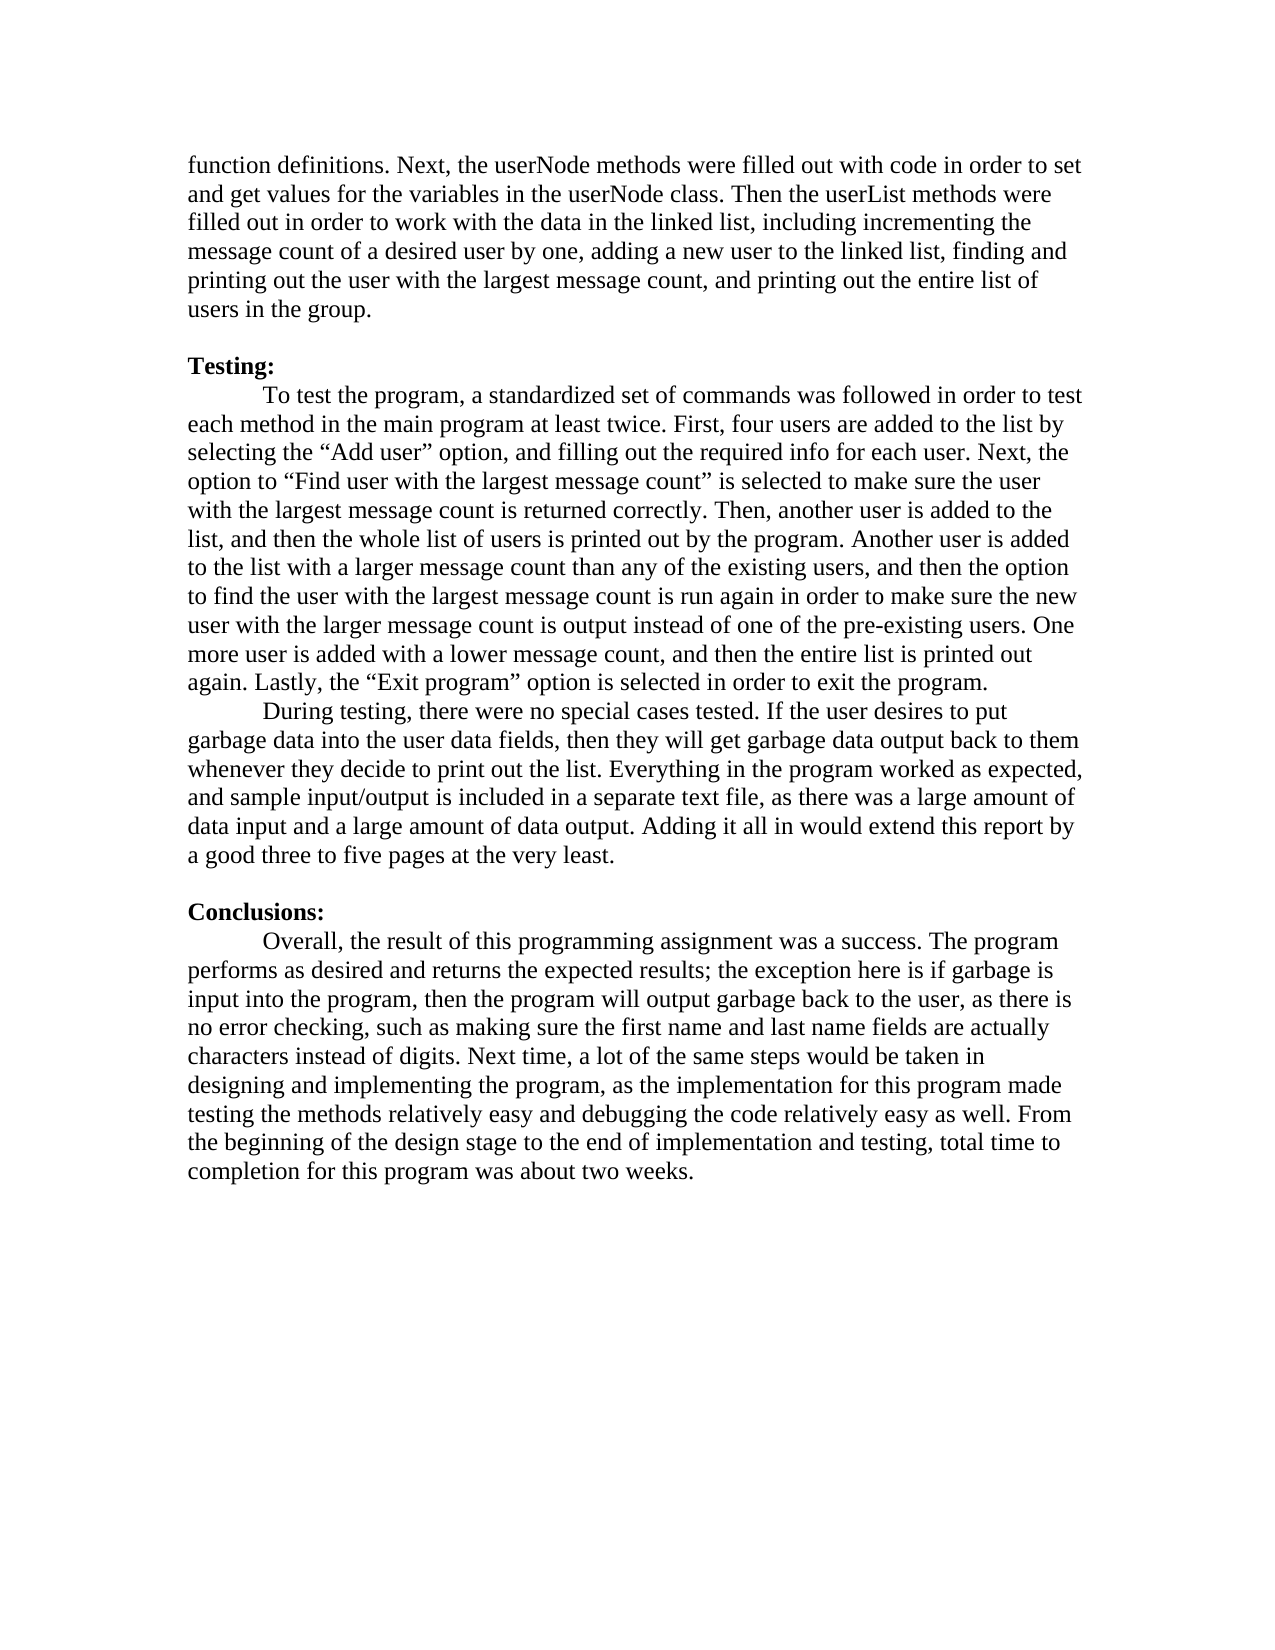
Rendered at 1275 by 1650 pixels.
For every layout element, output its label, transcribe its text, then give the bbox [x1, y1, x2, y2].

text Testing: [187, 351, 1087, 380]
text Overall, the result of this programming assignment was a success. The program performs as desired and returns the expected results; the exception here is if garbage is input into the program, then the program will output garbage back to the user, as there is no error checking, such as making sure the first name and last name fields are actually characters instead of digits. Next time, a lot of the same steps would be taken in designing and implementing the program, as the implementation for this program made testing the methods relatively easy and debugging the code relatively easy as well. From the beginning of the design stage to the end of implementation and testing, total time to completion for this program was about two weeks. [187, 926, 1087, 1185]
text To test the program, a standardized set of commands was followed in order to test each method in the main program at least twice. First, four users are added to the list by selecting the “Add user” option, and filling out the required info for each user. Next, the option to “Find user with the largest message count” is selected to make sure the user with the largest message count is returned correctly. Then, another user is added to the list, and then the whole list of users is printed out by the program. Another user is added to the list with a larger message count than any of the existing users, and then the option to find the user with the largest message count is run again in order to make sure the new user with the larger message count is output instead of one of the pre-existing users. One more user is added with a lower message count, and then the entire list is printed out again. Lastly, the “Exit program” option is selected in order to exit the program. [187, 380, 1087, 696]
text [187, 150, 1087, 322]
text Conclusions: [187, 897, 1087, 926]
text During testing, there were no special cases tested. If the user desires to put garbage data into the user data fields, then they will get garbage data output back to them whenever they decide to print out the list. Everything in the program worked as expected, and sample input/output is included in a separate text file, as there was a large amount of data input and a large amount of data output. Adding it all in would extend this report by a good three to five pages at the very least. [187, 696, 1087, 869]
